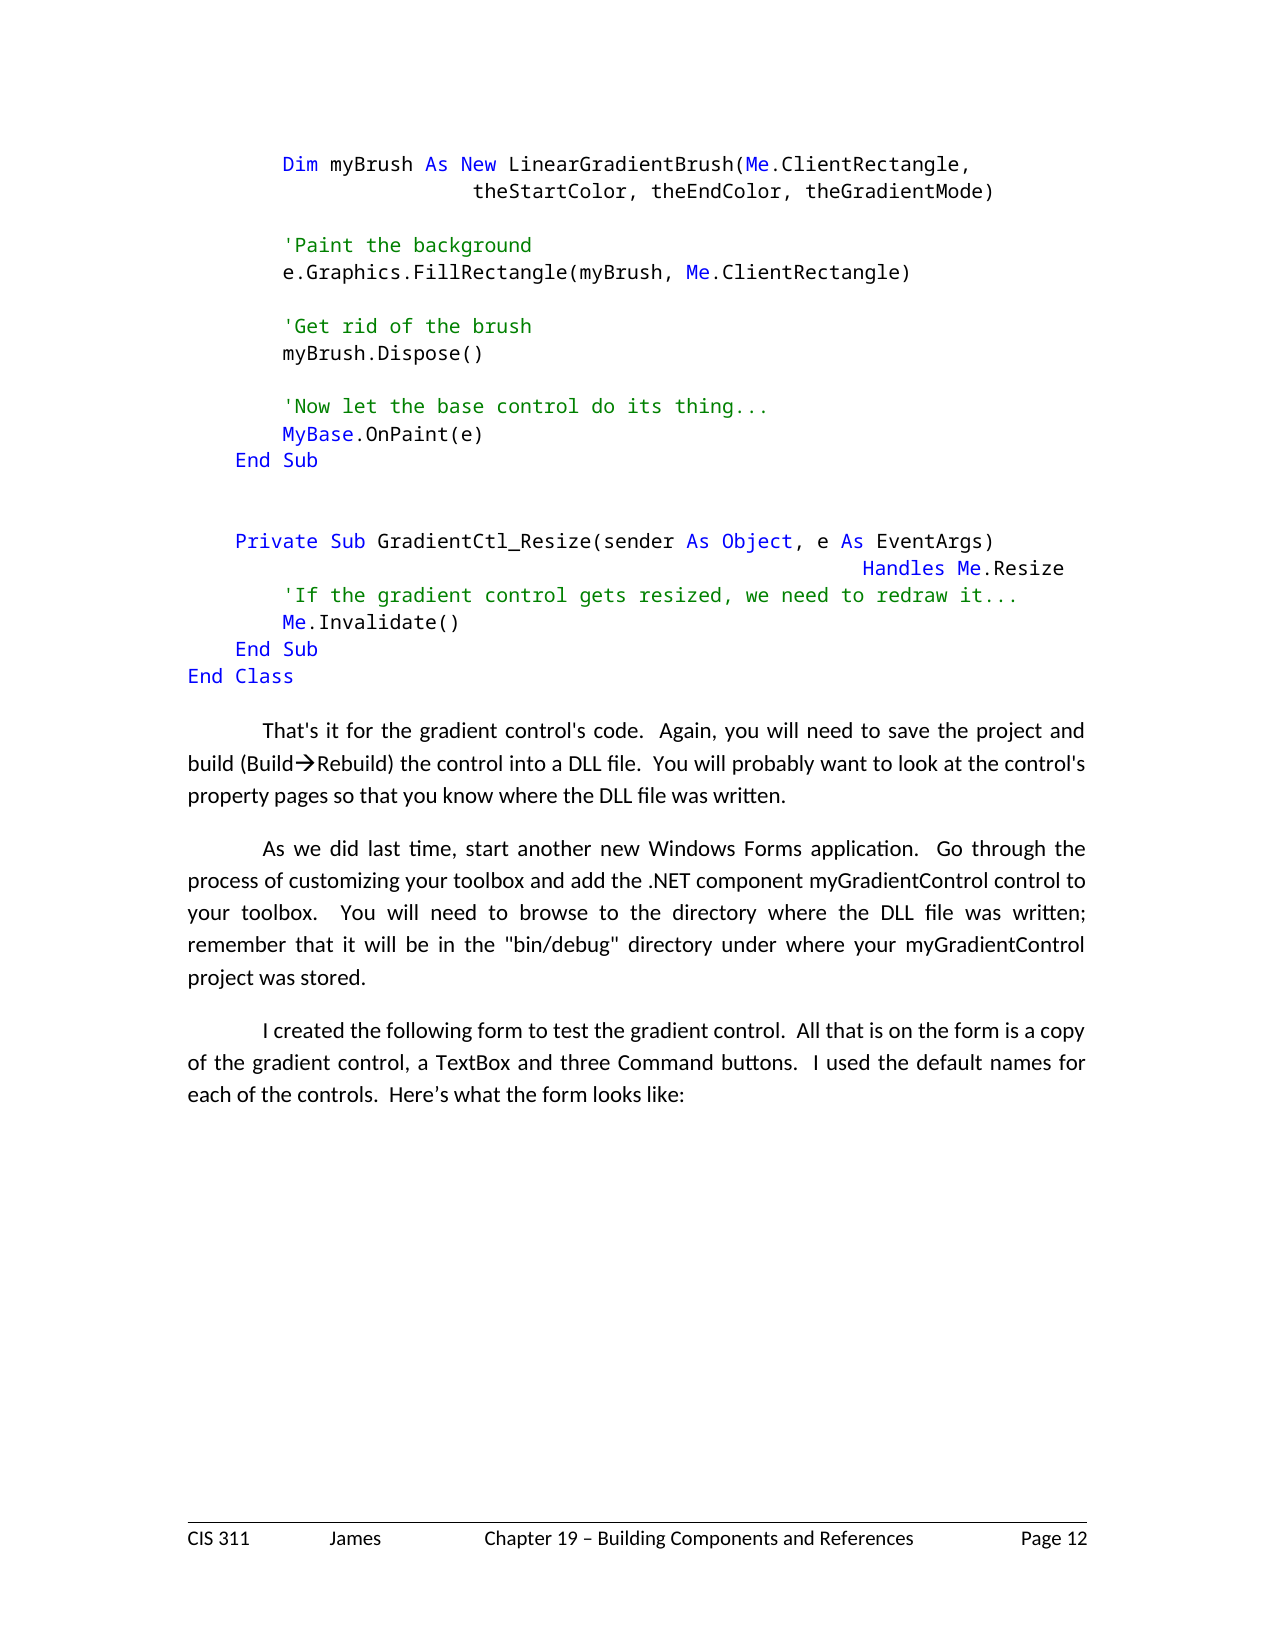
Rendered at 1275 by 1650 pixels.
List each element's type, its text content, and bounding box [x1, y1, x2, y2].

text myBrush.Dispose() [187, 339, 1087, 366]
text MyBase.OnPaint(e) [187, 420, 1087, 447]
text Handles Me.Resize [787, 555, 1087, 582]
text That's it for the gradient control's code. Again, you will need to save the project and build (BuildRebuild) the control into a DLL file. You will probably want to look at the control's property pages so that you know where the DLL file was written. [187, 717, 1087, 809]
text End Sub [187, 636, 1087, 663]
text 'Paint the background [187, 231, 1087, 258]
text e.Graphics.FillRectangle(myBrush, Me.ClientRectangle) [187, 258, 1087, 285]
text Dim myBrush As New LinearGradientBrush(Me.ClientRectangle, [187, 150, 1087, 177]
text 'If the gradient control gets resized, we need to redraw it... [187, 582, 1087, 609]
text Private Sub GradientCtl_Resize(sender As Object, e As EventArgs) [187, 528, 1087, 555]
text theStartColor, theEndColor, theGradientMode) [187, 177, 1087, 204]
text Me.Invalidate() [187, 609, 1087, 636]
text End Sub [187, 447, 1087, 474]
text 'Get rid of the brush [187, 312, 1087, 339]
text As we did last time, start another new Windows Forms application. Go through the process of customizing your toolbox and add the .NET component myGradientControl control to your toolbox. You will need to browse to the directory where the DLL file was written; remember that it will be in the "bin/debug" directory under where your myGradientControl project was stored. [187, 834, 1087, 991]
text I created the following form to test the gradient control. All that is on the form is a copy of the gradient control, a TextBox and three Command buttons. I used the default names for each of the controls. Here’s what the form looks like: [187, 1016, 1087, 1108]
text End Class [187, 663, 1087, 689]
text 'Now let the base control do its thing... [187, 393, 1087, 420]
